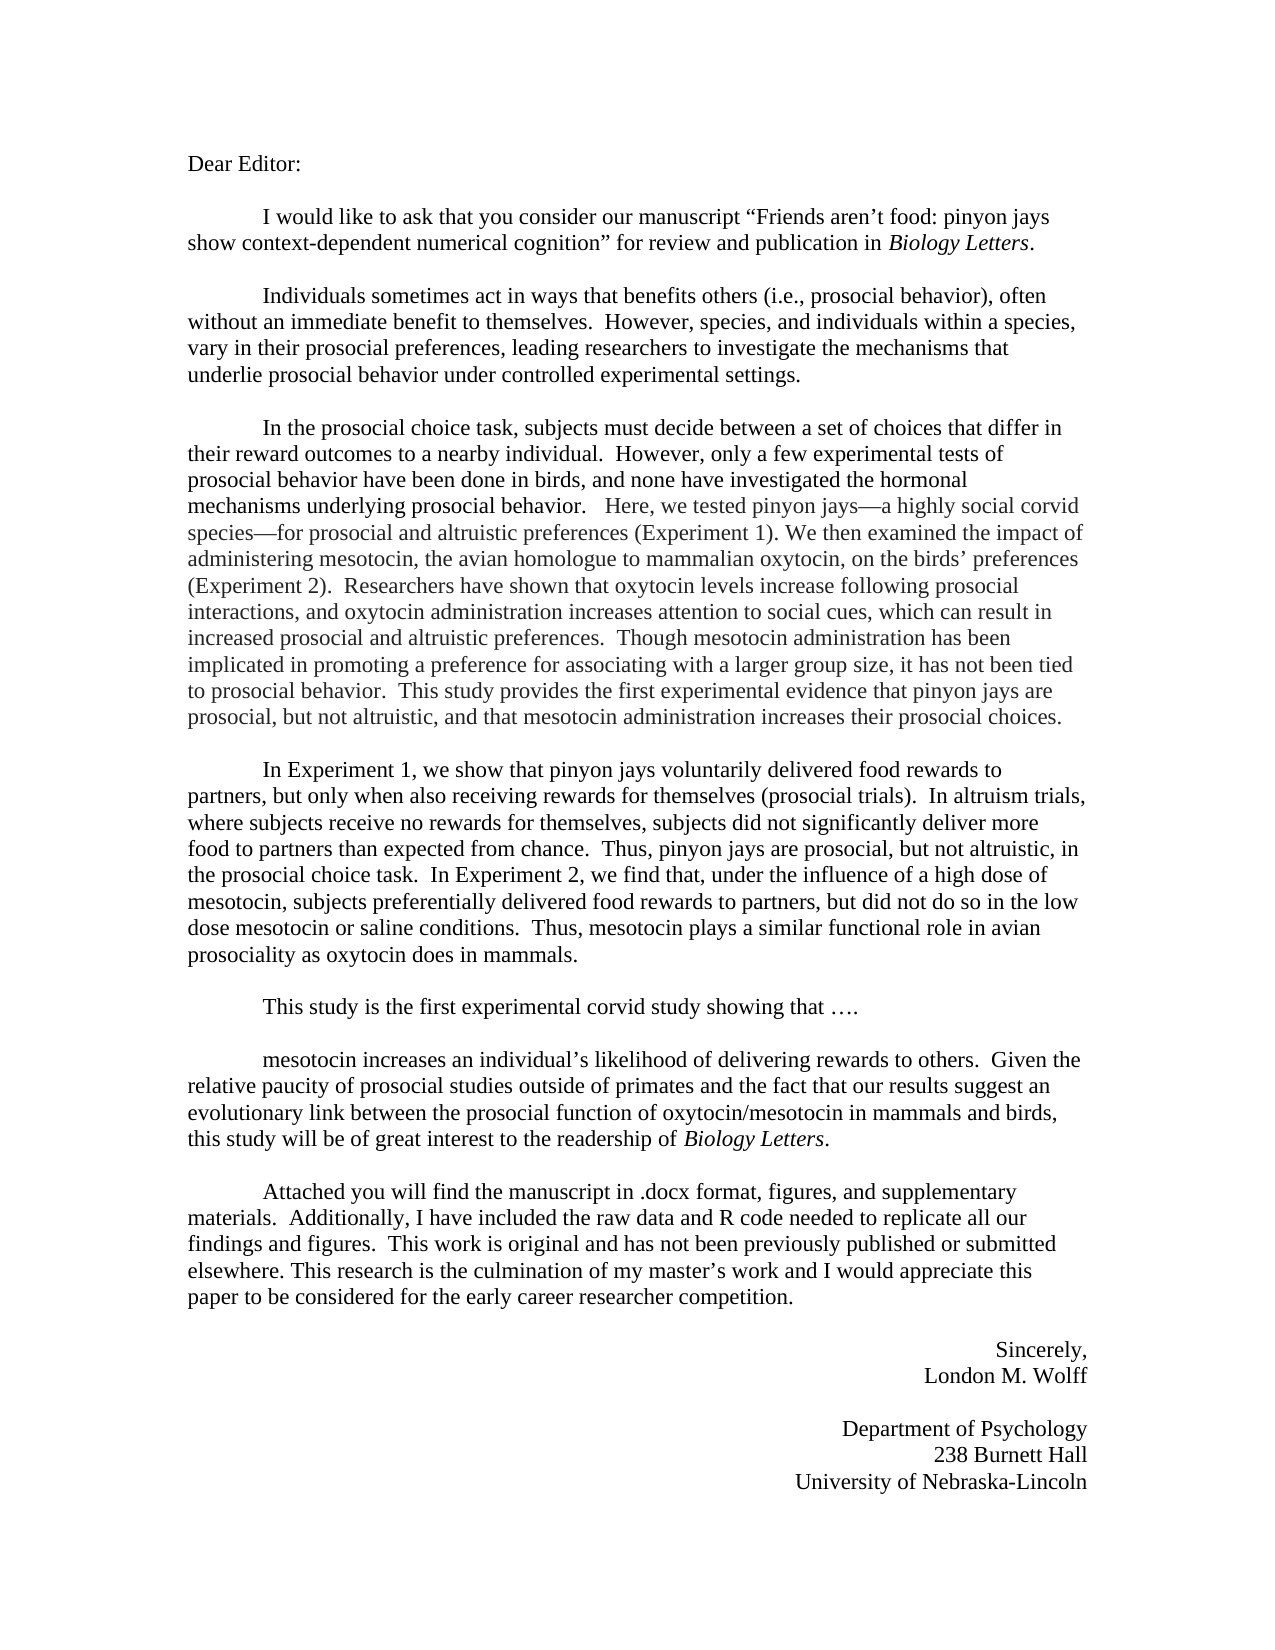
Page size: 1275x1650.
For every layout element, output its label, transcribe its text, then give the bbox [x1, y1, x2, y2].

text 238 Burnett Hall [187, 1441, 1087, 1468]
text mesotocin increases an individual’s likelihood of delivering rewards to others. Given the relative paucity of prosocial studies outside of primates and the fact that our results suggest an evolutionary link between the prosocial function of oxytocin/mesotocin in mammals and birds, this study will be of great interest to the readership of Biology Letters. [187, 1046, 1087, 1151]
text Individuals sometimes act in ways that benefits others (i.e., prosocial behavior), often without an immediate benefit to themselves. However, species, and individuals within a species, vary in their prosocial preferences, leading researchers to investigate the mechanisms that underlie prosocial behavior under controlled experimental settings. [187, 282, 1087, 387]
text London M. Wolff [187, 1362, 1087, 1389]
text I would like to ask that you consider our manuscript “Friends aren’t food: pinyon jays show context-dependent numerical cognition” for review and publication in Biology Letters. [187, 203, 1087, 255]
text In the prosocial choice task, subjects must decide between a set of choices that differ in their reward outcomes to a nearby individual. However, only a few experimental tests of prosocial behavior have been done in birds, and none have investigated the hormonal mechanisms underlying prosocial behavior. Here, we tested pinyon jays—a highly social corvid species—for prosocial and altruistic preferences (Experiment 1). We then examined the impact of administering mesotocin, the avian homologue to mammalian oxytocin, on the birds’ preferences (Experiment 2). Researchers have shown that oxytocin levels increase following prosocial interactions, and oxytocin administration increases attention to social cues, which can result in increased prosocial and altruistic preferences. Though mesotocin administration has been implicated in promoting a preference for associating with a larger group size, it has not been tied to prosocial behavior. This study provides the first experimental evidence that pinyon jays are prosocial, but not altruistic, and that mesotocin administration increases their prosocial choices. [187, 413, 1087, 730]
text Sincerely, [187, 1336, 1087, 1362]
text Dear Editor: [187, 150, 1087, 176]
text Department of Psychology [187, 1415, 1087, 1441]
text University of Nebraska-Lincoln [187, 1468, 1087, 1494]
text Attached you will find the manuscript in .docx format, figures, and supplementary materials. Additionally, I have included the raw data and R code needed to replicate all our findings and figures. This work is original and has not been previously published or submitted elsewhere. This research is the culmination of my master’s work and I would appreciate this paper to be considered for the early career researcher competition. [187, 1178, 1087, 1309]
text This study is the first experimental corvid study showing that …. [187, 993, 1087, 1020]
text In Experiment 1, we show that pinyon jays voluntarily delivered food rewards to partners, but only when also receiving rewards for themselves (prosocial trials). In altruism trials, where subjects receive no rewards for themselves, subjects did not significantly deliver more food to partners than expected from chance. Thus, pinyon jays are prosocial, but not altruistic, in the prosocial choice task. In Experiment 2, we find that, under the influence of a high dose of mesotocin, subjects preferentially delivered food rewards to partners, but did not do so in the low dose mesotocin or saline conditions. Thus, mesotocin plays a similar functional role in avian prosociality as oxytocin does in mammals. [187, 756, 1087, 967]
